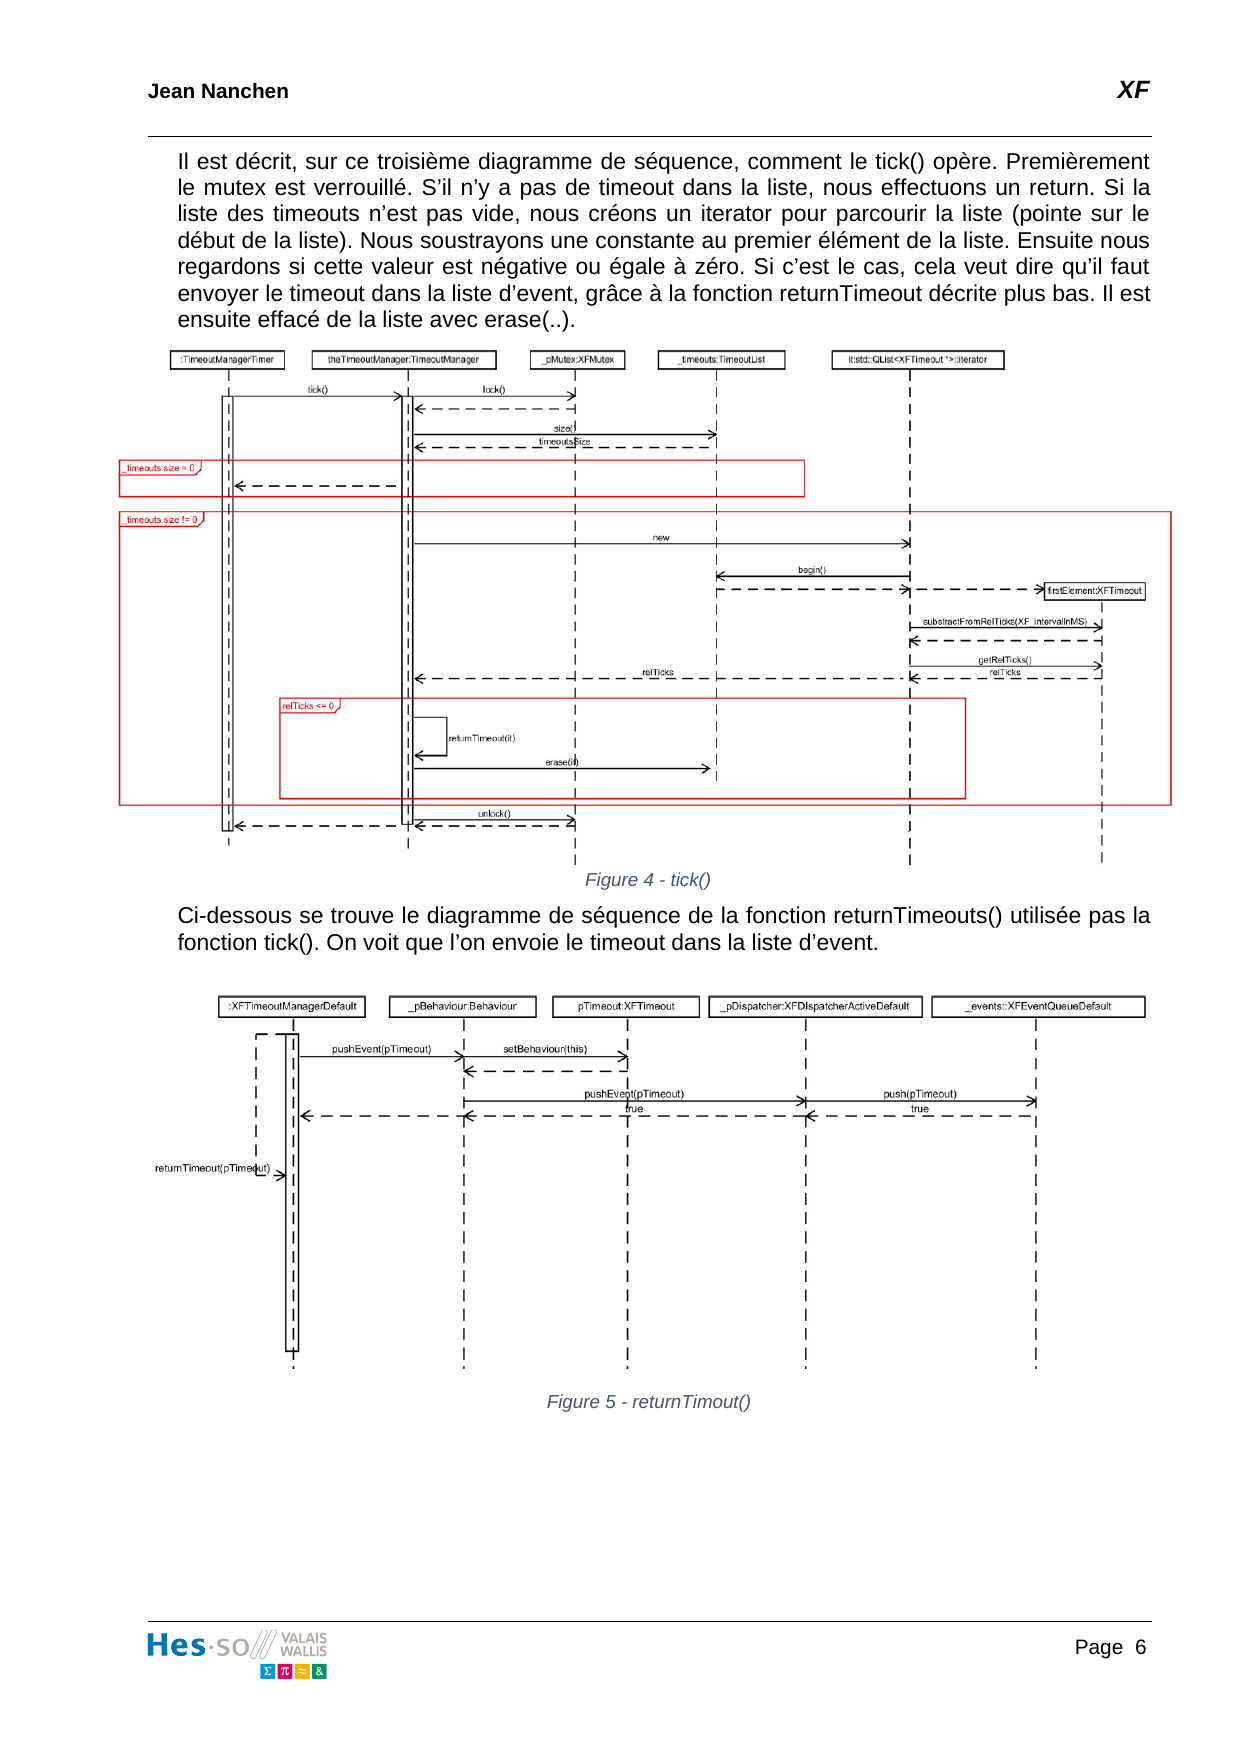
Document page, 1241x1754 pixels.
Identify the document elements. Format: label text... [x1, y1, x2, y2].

text Ci-dessous se trouve le diagramme de séquence de la fonction returnTimeouts() utilisée pas la fonction tick(). On voit que l’on envoie le timeout dans la liste d’event. [177, 890, 1152, 955]
picture [114, 345, 1185, 884]
text Il est décrit, sur ce troisième diagramme de séquence, comment le tick() opère. Premièrement le mutex est verrouillé. S’il n’y a pas de timeout dans la liste, nous effectuons un return. Si la liste des timeouts n’est pas vide, nous créons un iterator pour parcourir la liste (pointe sur le début de la liste). Nous soustrayons une constante au premier élément de la liste. Ensuite nous regardons si cette valeur est négative ou égale à zéro. Si c’est le cas, cela veut dire qu’il faut envoyer le timeout dans la liste d’event, grâce à la fonction returnTimeout décrite plus bas. Il est ensuite effacé de la liste avec erase(..). [177, 148, 1152, 332]
picture [147, 991, 1152, 1382]
picture [147, 1630, 327, 1679]
